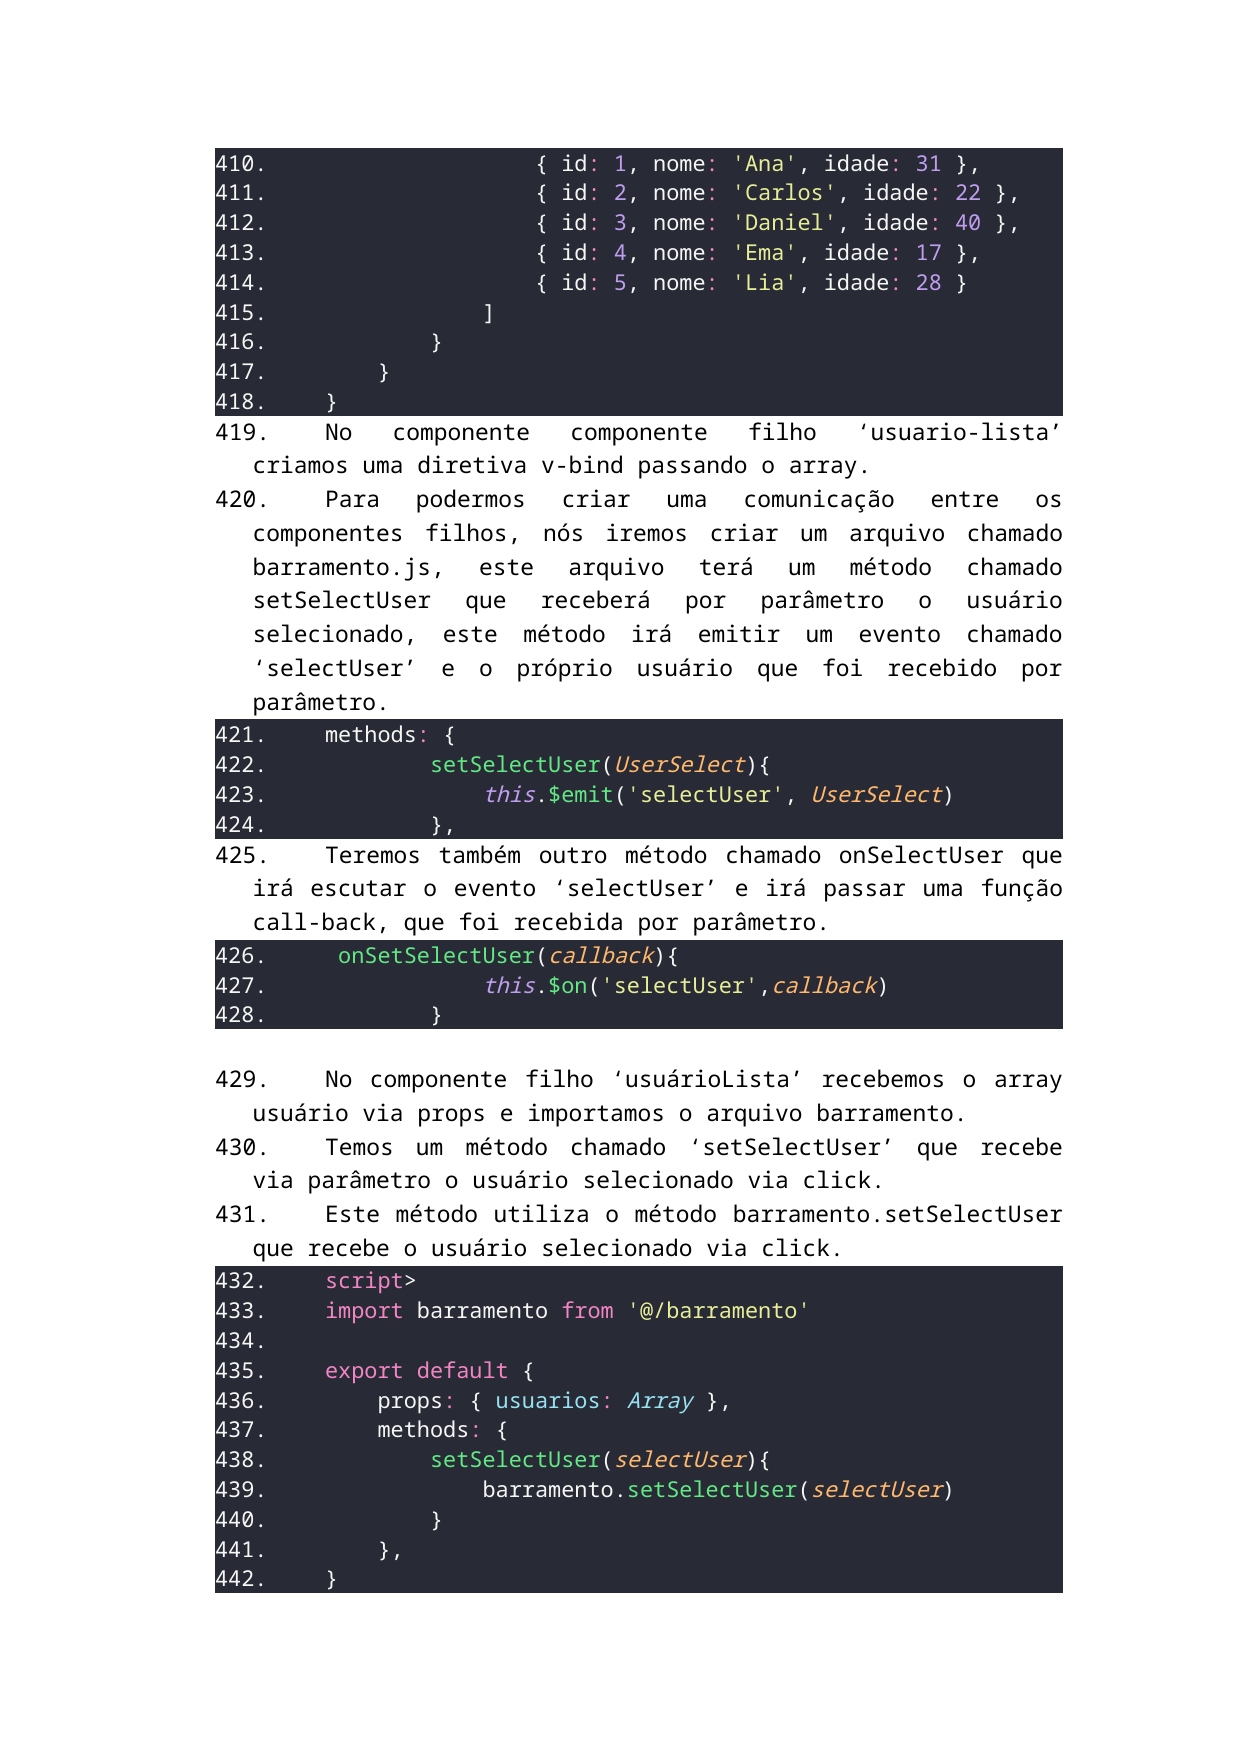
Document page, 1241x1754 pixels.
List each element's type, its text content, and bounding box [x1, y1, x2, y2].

list methods: { [215, 1414, 1063, 1444]
list { id: 5, nome: 'Lia', idade: 28 } [215, 267, 1063, 297]
list { id: 1, nome: 'Ana', idade: 31 }, [215, 148, 1063, 177]
list Temos um método chamado ‘setSelectUser’ que recebe via parâmetro o usuário selecionado via click. [215, 1131, 1063, 1196]
list Para podermos criar uma comunicação entre os componentes filhos, nós iremos criar um arquivo chamado barramento.js, este arquivo terá um método chamado setSelectUser que receberá por parâmetro o usuário selecionado, este método irá emitir um evento chamado ‘selectUser’ e o próprio usuário que foi recebido por parâmetro. [215, 483, 1063, 717]
list No componente componente filho ‘usuario-lista’ criamos uma diretiva v-bind passando o array. [215, 416, 1063, 481]
list ] [215, 297, 1063, 326]
list export default { [215, 1355, 1063, 1385]
list barramento.setSelectUser(selectUser) [215, 1474, 1063, 1504]
list { id: 3, nome: 'Daniel', idade: 40 }, [215, 207, 1063, 237]
list setSelectUser(selectUser){ [215, 1444, 1063, 1474]
list }, [215, 1534, 1063, 1563]
list Este método utiliza o método barramento.setSelectUser que recebe o usuário selecionado via click. [215, 1198, 1063, 1263]
list props: { usuarios: Array }, [215, 1385, 1063, 1414]
list { id: 4, nome: 'Ema', idade: 17 }, [215, 237, 1063, 267]
list this.$on('selectUser',callback) [215, 970, 1063, 999]
list setSelectUser(UserSelect){ [215, 749, 1063, 779]
list No componente filho ‘usuárioLista’ recebemos o array usuário via props e importamos o arquivo barramento. [215, 1063, 1063, 1128]
list } [215, 386, 1063, 416]
list Teremos também outro método chamado onSelectUser que irá escutar o evento ‘selectUser’ e irá passar uma função call-back, que foi recebida por parâmetro. [215, 839, 1063, 937]
list } [215, 326, 1063, 356]
list script> [215, 1266, 1063, 1295]
list } [215, 1504, 1063, 1534]
list }, [215, 809, 1063, 839]
list onSetSelectUser(callback){ [215, 940, 1063, 970]
list methods: { [215, 719, 1063, 749]
list } [215, 999, 1063, 1029]
list } [215, 356, 1063, 386]
list { id: 2, nome: 'Carlos', idade: 22 }, [215, 177, 1063, 207]
list this.$emit('selectUser', UserSelect) [215, 779, 1063, 809]
list } [215, 1563, 1063, 1593]
list import barramento from '@/barramento' [215, 1295, 1063, 1325]
